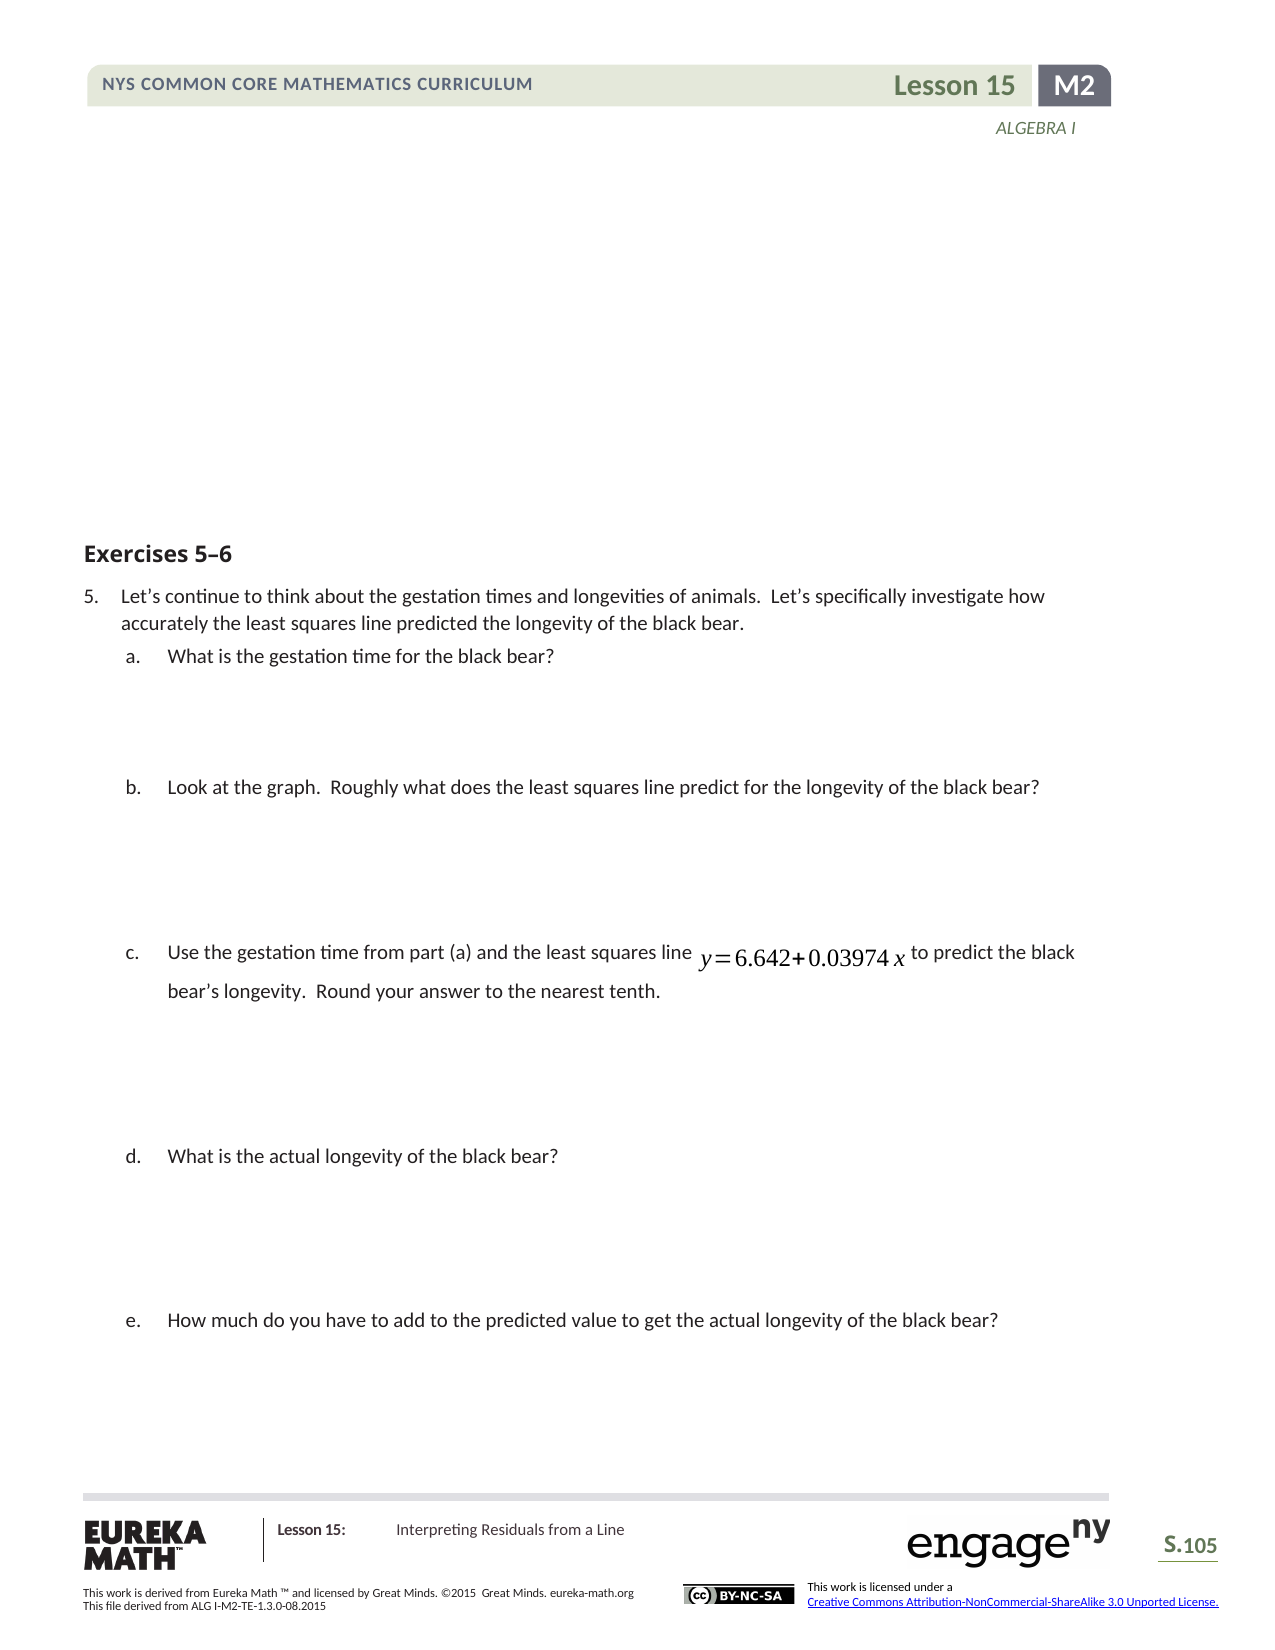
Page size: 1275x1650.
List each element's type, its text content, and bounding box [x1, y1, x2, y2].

text Let’s continue to think about the gestation times and longevities of animals. Let’s specifically investigate how accurately the least squares line predicted the longevity of the black bear. [83, 583, 1108, 635]
text Exercises 5–6 [83, 538, 1108, 569]
list How much do you have to add to the predicted value to get the actual longevity of the black bear? [125, 1308, 1108, 1333]
picture [906, 1515, 1110, 1569]
list What is the gestation time for the black bear? [125, 643, 1108, 668]
picture [681, 1584, 794, 1604]
list Use the gestation time from part (a) and the least squares line to predict the black bear’s longevity. Round your answer to the nearest tenth. [125, 939, 1108, 1004]
picture [74, 1513, 209, 1574]
list What is the actual longevity of the black bear? [125, 1143, 1108, 1168]
list Look at the graph. Roughly what does the least squares line predict for the longevity of the black bear? [125, 774, 1108, 800]
